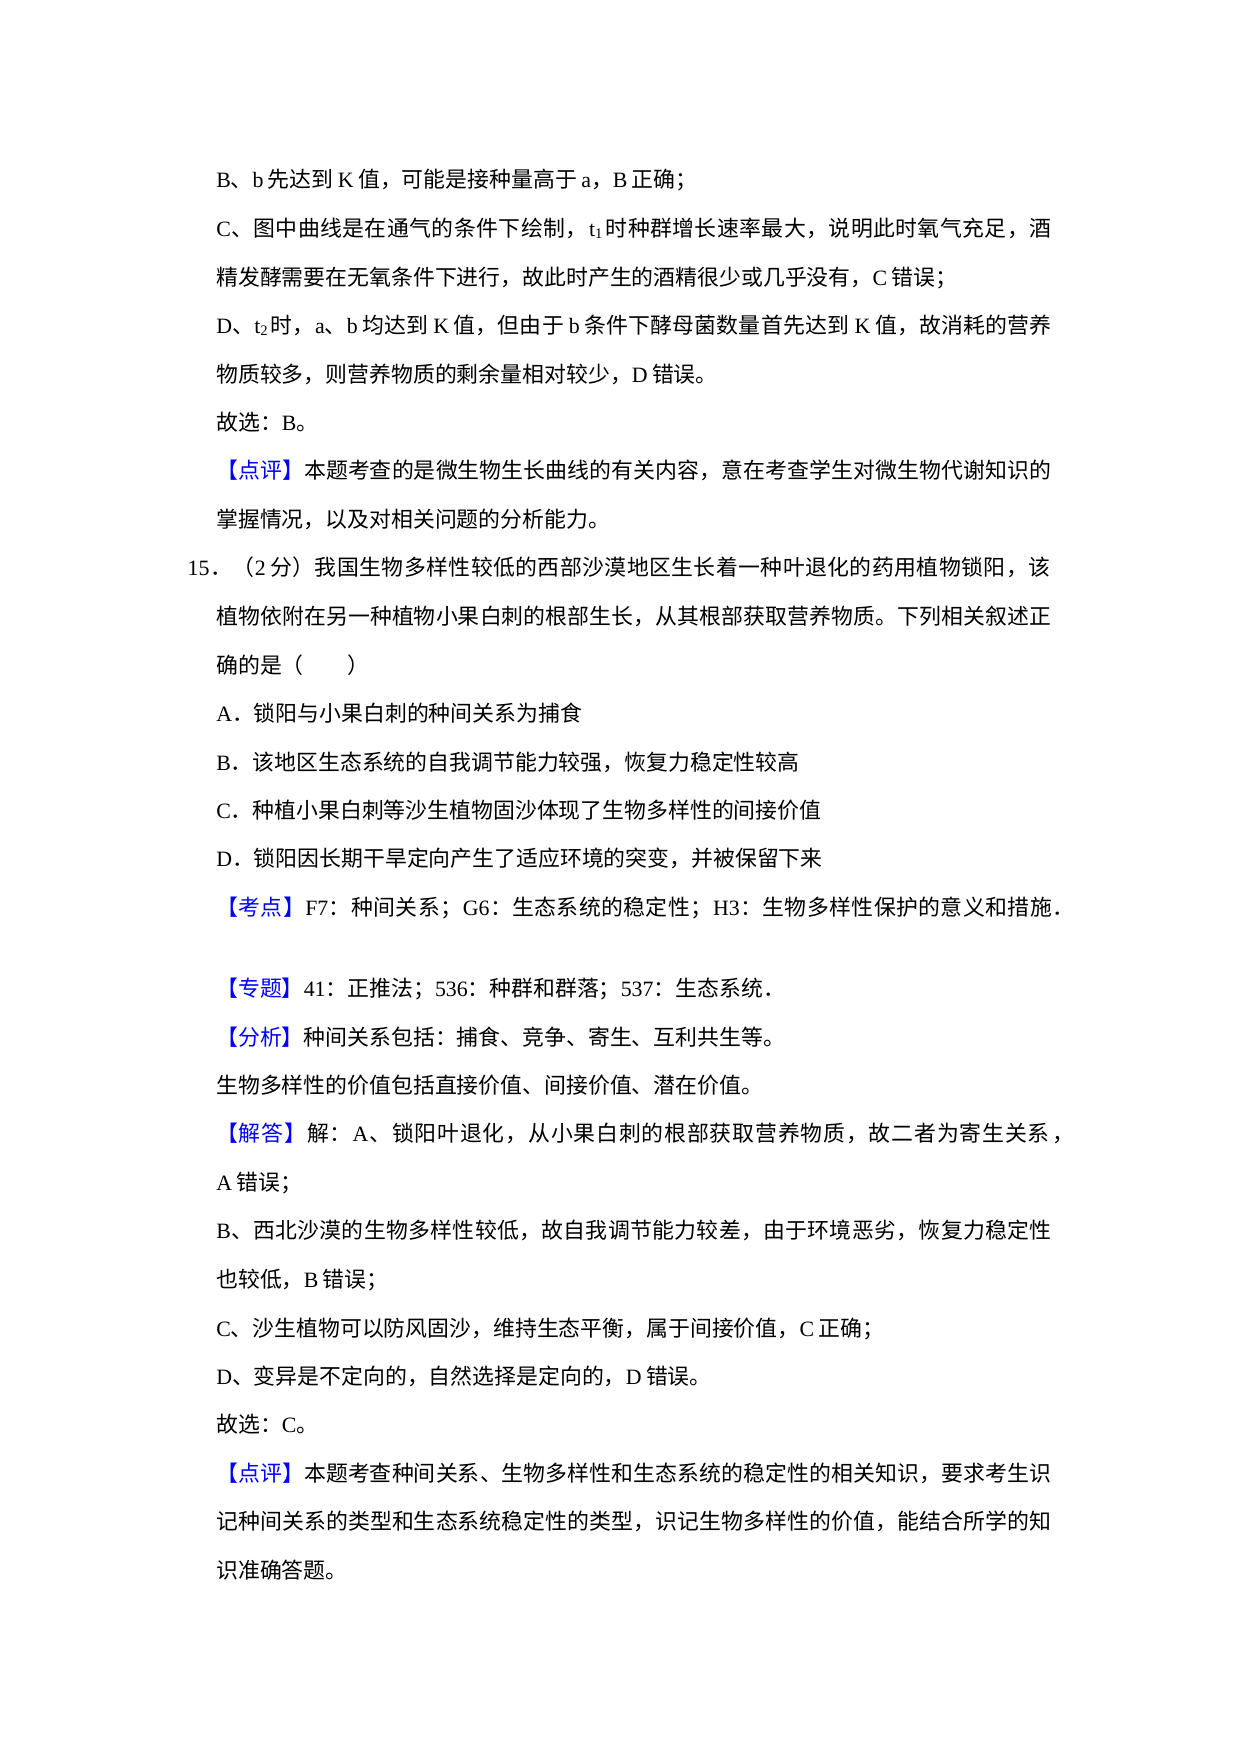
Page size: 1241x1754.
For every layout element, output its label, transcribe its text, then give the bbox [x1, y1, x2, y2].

text B、b先达到K值，可能是接种量高于a，B正确； [216, 162, 1053, 194]
text B、西北沙漠的生物多样性较低，故自我调节能力较差，由于环境恶劣，恢复力稳定性也较低，B错误； [216, 1213, 1053, 1294]
text B．该地区生态系统的自我调节能力较强，恢复力稳定性较高 [187, 744, 1053, 777]
text D、变异是不定向的，自然选择是定向的，D错误。 [216, 1358, 1053, 1391]
text D．锁阳因长期干旱定向产生了适应环境的突变，并被保留下来 [187, 841, 1053, 873]
text D、t2时，a、b均达到K值，但由于b条件下酵母菌数量首先达到K值，故消耗的营养物质较多，则营养物质的剩余量相对较少，D错误。 [216, 307, 1053, 389]
text 【分析】种间关系包括：捕食、竞争、寄生、互利共生等。 [216, 1019, 1053, 1052]
text 【专题】41：正推法；536：种群和群落；537：生态系统． [216, 971, 1053, 1003]
text 【点评】本题考查种间关系、生物多样性和生态系统的稳定性的相关知识，要求考生识记种间关系的类型和生态系统稳定性的类型，识记生物多样性的价值，能结合所学的知识准确答题。 [216, 1455, 1053, 1585]
text 【考点】F7：种间关系；G6：生态系统的稳定性；H3：生物多样性保护的意义和措施．菁优网版权所有 [216, 889, 1053, 970]
text C、沙生植物可以防风固沙，维持生态平衡，属于间接价值，C正确； [216, 1310, 1053, 1343]
text 生物多样性的价值包括直接价值、间接价值、潜在价值。 [216, 1068, 1053, 1100]
text 故选：C。 [216, 1407, 1053, 1439]
text 【点评】本题考查的是微生物生长曲线的有关内容，意在考查学生对微生物代谢知识的掌握情况，以及对相关问题的分析能力。 [216, 453, 1053, 534]
text C、图中曲线是在通气的条件下绘制，t1时种群增长速率最大，说明此时氧气充足，酒精发酵需要在无氧条件下进行，故此时产生的酒精很少或几乎没有，C错误； [216, 210, 1053, 292]
text 【解答】解：A、锁阳叶退化，从小果白刺的根部获取营养物质，故二者为寄生关系，A错误； [216, 1116, 1053, 1197]
text 故选：B。 [216, 404, 1053, 437]
text A．锁阳与小果白刺的种间关系为捕食 [187, 696, 1053, 728]
text C．种植小果白刺等沙生植物固沙体现了生物多样性的间接价值 [187, 792, 1053, 825]
text 15．（2分）我国生物多样性较低的西部沙漠地区生长着一种叶退化的药用植物锁阳，该植物依附在另一种植物小果白刺的根部生长，从其根部获取营养物质。下列相关叙述正确的是（ ） [187, 550, 1053, 680]
